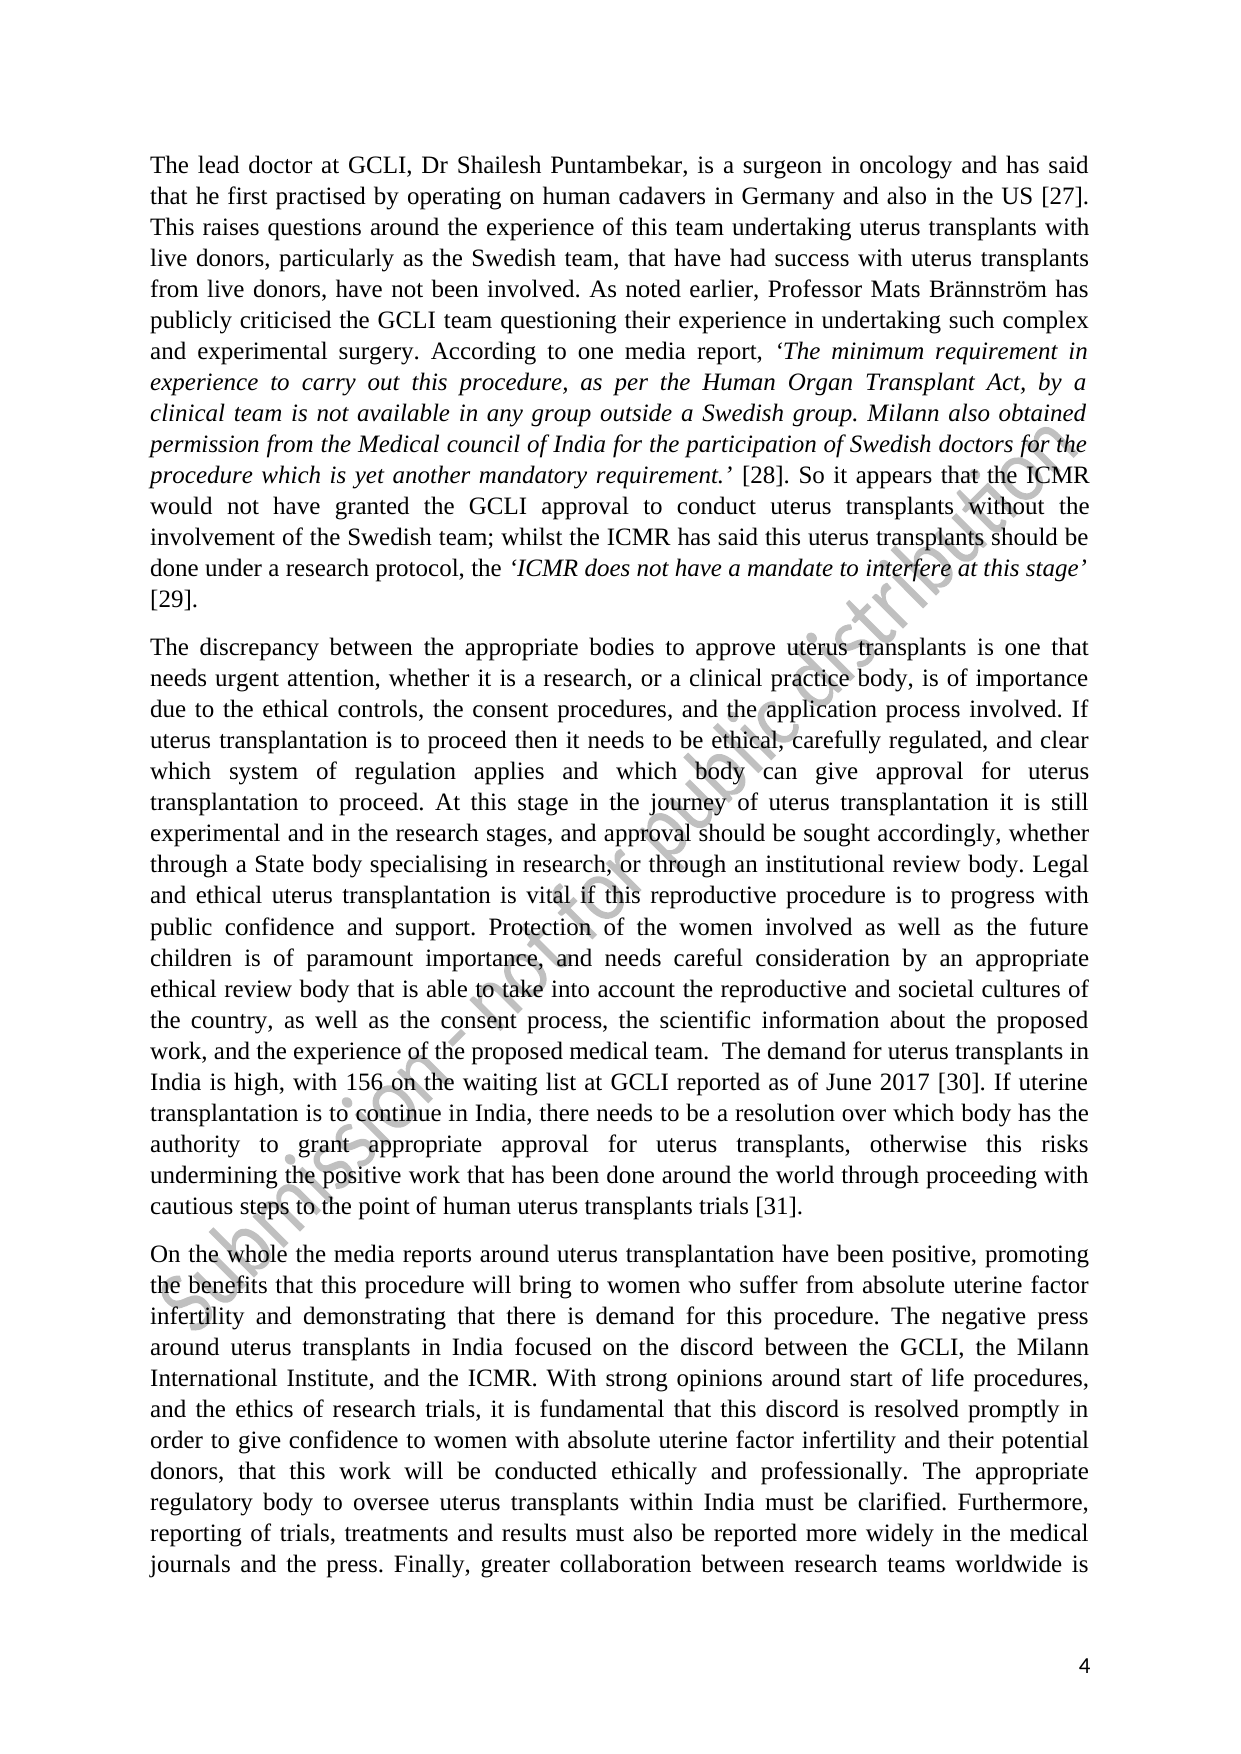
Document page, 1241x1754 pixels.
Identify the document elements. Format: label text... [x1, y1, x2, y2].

text The discrepancy between the appropriate bodies to approve uterus transplants is one that needs urgent attention, whether it is a research, or a clinical practice body, is of importance due to the ethical controls, the consent procedures, and the application process involved. If uterus transplantation is to proceed then it needs to be ethical, carefully regulated, and clear which system of regulation applies and which body can give approval for uterus transplantation to proceed. At this stage in the journey of uterus transplantation it is still experimental and in the research stages, and approval should be sought accordingly, whether through a State body specialising in research, or through an institutional review body. Legal and ethical uterus transplantation is vital if this reproductive procedure is to progress with public confidence and support. Protection of the women involved as well as the future children is of paramount importance, and needs careful consideration by an appropriate ethical review body that is able to take into account the reproductive and societal cultures of the country, as well as the consent process, the scientific information about the proposed work, and the experience of the proposed medical team. The demand for uterus transplants in India is high, with 156 on the waiting list at GCLI reported as of June 2017 [30]. If uterine transplantation is to continue in India, there needs to be a resolution over which body has the authority to grant appropriate approval for uterus transplants, otherwise this risks undermining the positive work that has been done around the world through proceeding with cautious steps to the point of human uterus transplants trials [31]. [150, 632, 1090, 1220]
text The lead doctor at GCLI, Dr Shailesh Puntambekar, is a surgeon in oncology and has said that he first practised by operating on human cadavers in Germany and also in the US [27]. This raises questions around the experience of this team undertaking uterus transplants with live donors, particularly as the Swedish team, that have had success with uterus transplants from live donors, have not been involved. As noted earlier, Professor Mats Brännström has publicly criticised the GCLI team questioning their experience in undertaking such complex and experimental surgery. According to one media report, ‘The minimum requirement in experience to carry out this procedure, as per the Human Organ Transplant Act, by a clinical team is not available in any group outside a Swedish group. Milann also obtained permission from the Medical council of India for the participation of Swedish doctors for the procedure which is yet another mandatory requirement.’ [28]. So it appears that the ICMR would not have granted the GCLI approval to conduct uterus transplants without the involvement of the Swedish team; whilst the ICMR has said this uterus transplants should be done under a research protocol, the ‘ICMR does not have a mandate to interfere at this stage’ [29]. [150, 150, 1090, 613]
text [150, 1239, 1090, 1578]
